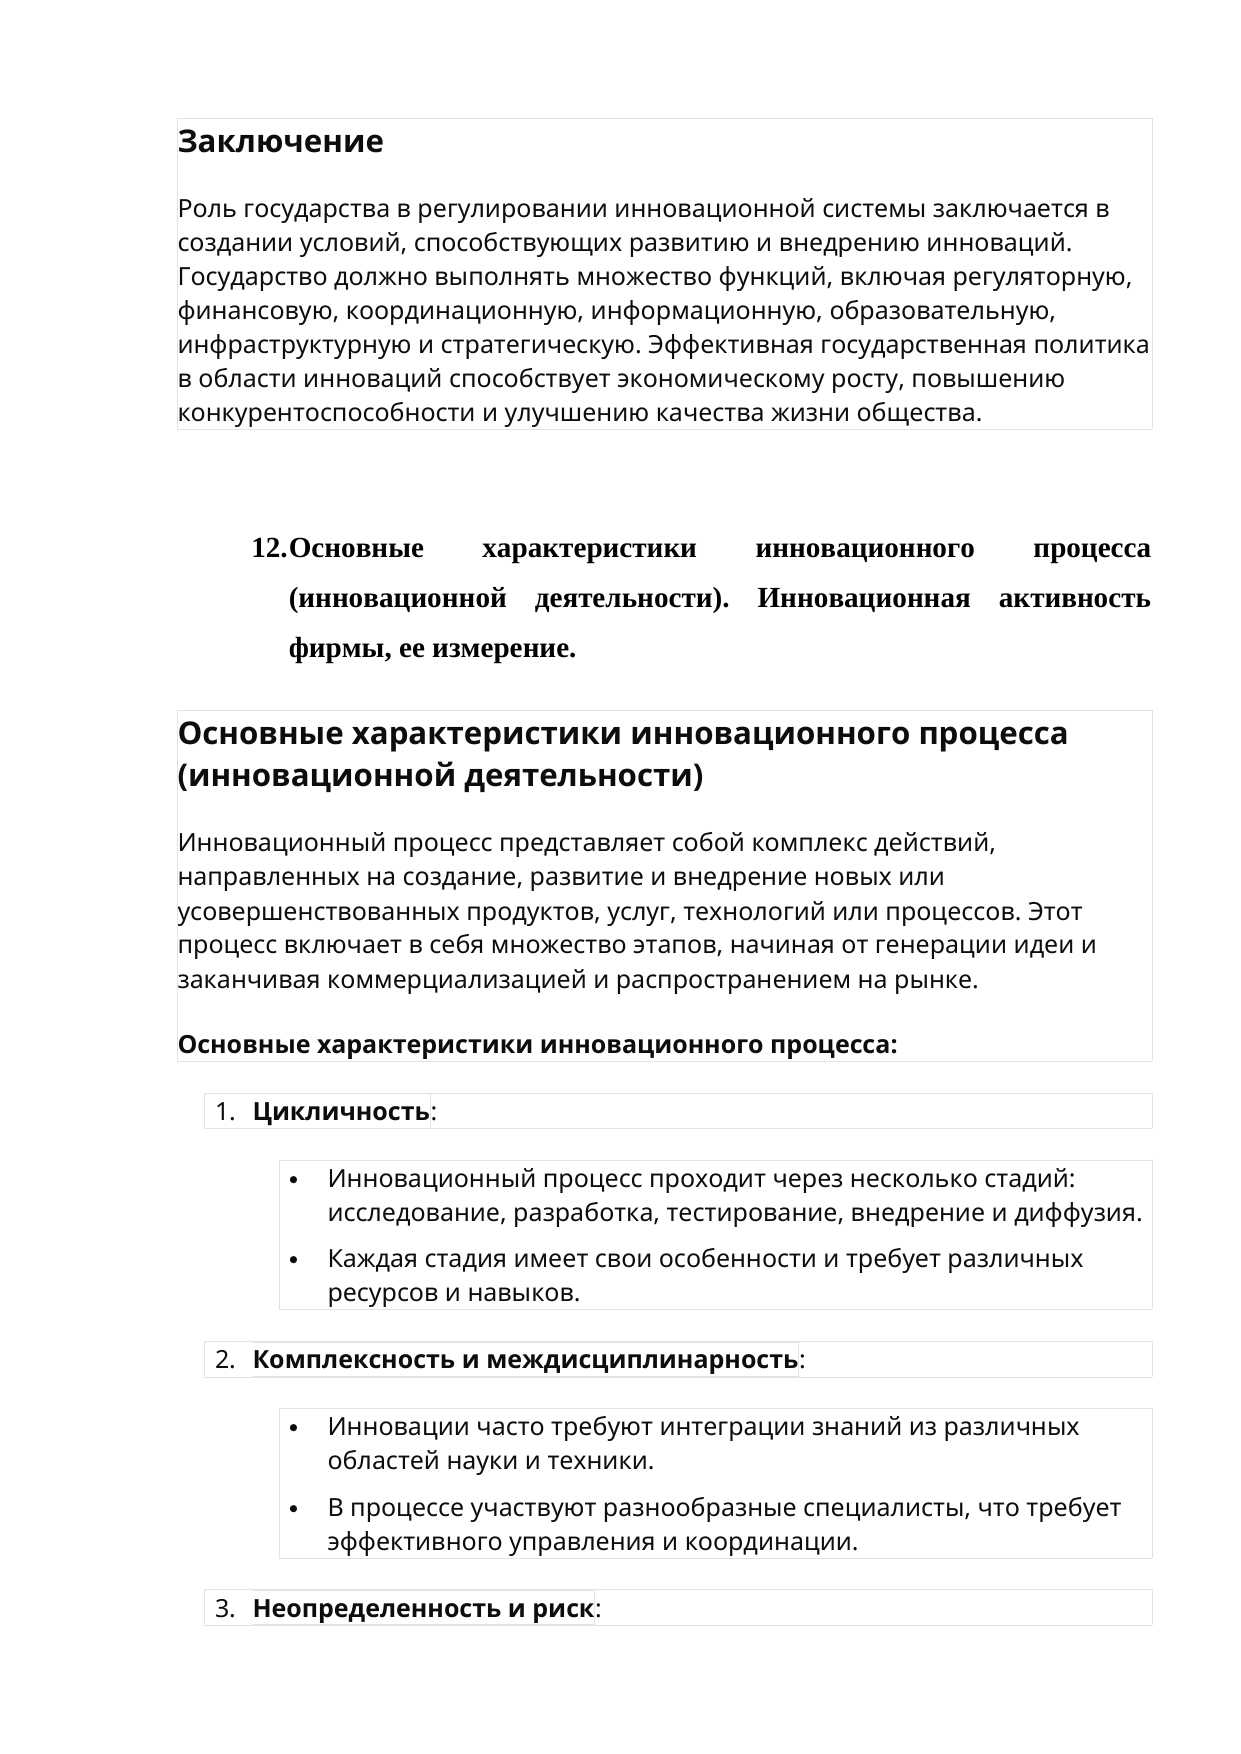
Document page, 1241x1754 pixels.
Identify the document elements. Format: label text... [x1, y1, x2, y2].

list Каждая стадия имеет свои особенности и требует различных ресурсов и навыков. [280, 1240, 1152, 1309]
list Основные характеристики инновационного процесса (инновационной деятельности). Инновационная активность фирмы, ее измерение. [251, 530, 1152, 664]
list Комплексность и междисциплинарность: [205, 1342, 798, 1377]
text Инновационный процесс представляет собой комплекс действий, направленных на создание, развитие и внедрение новых или усовершенствованных продуктов, услуг, технологий или процессов. Этот процесс включает в себя множество этапов, начиная от генерации идеи и заканчивая коммерциализацией и распространением на рынке. [178, 824, 1152, 995]
list Инновационный процесс проходит через несколько стадий: исследование, разработка, тестирование, внедрение и диффузия. [280, 1161, 1152, 1228]
text Заключение [178, 119, 1152, 161]
list Неопределенность и риск: [205, 1590, 594, 1625]
list Цикличность: [205, 1094, 430, 1128]
list Инновации часто требуют интеграции знаний из различных областей науки и техники. [280, 1409, 1152, 1477]
list Неопределенность и риск: [595, 1590, 1152, 1625]
list Цикличность: [431, 1094, 1152, 1128]
list В процессе участвуют разнообразные специалисты, что требует эффективного управления и координации. [280, 1489, 1152, 1558]
text Роль государства в регулировании инновационной системы заключается в создании условий, способствующих развитию и внедрению инноваций. Государство должно выполнять множество функций, включая регуляторную, финансовую, координационную, информационную, образовательную, инфраструктурную и стратегическую. Эффективная государственная политика в области инноваций способствует экономическому росту, повышению конкурентоспособности и улучшению качества жизни общества. [178, 190, 1152, 429]
text Основные характеристики инновационного процесса (инновационной деятельности) [178, 711, 1152, 796]
text Основные характеристики инновационного процесса: [178, 1026, 1152, 1061]
list Комплексность и междисциплинарность: [799, 1342, 1152, 1377]
